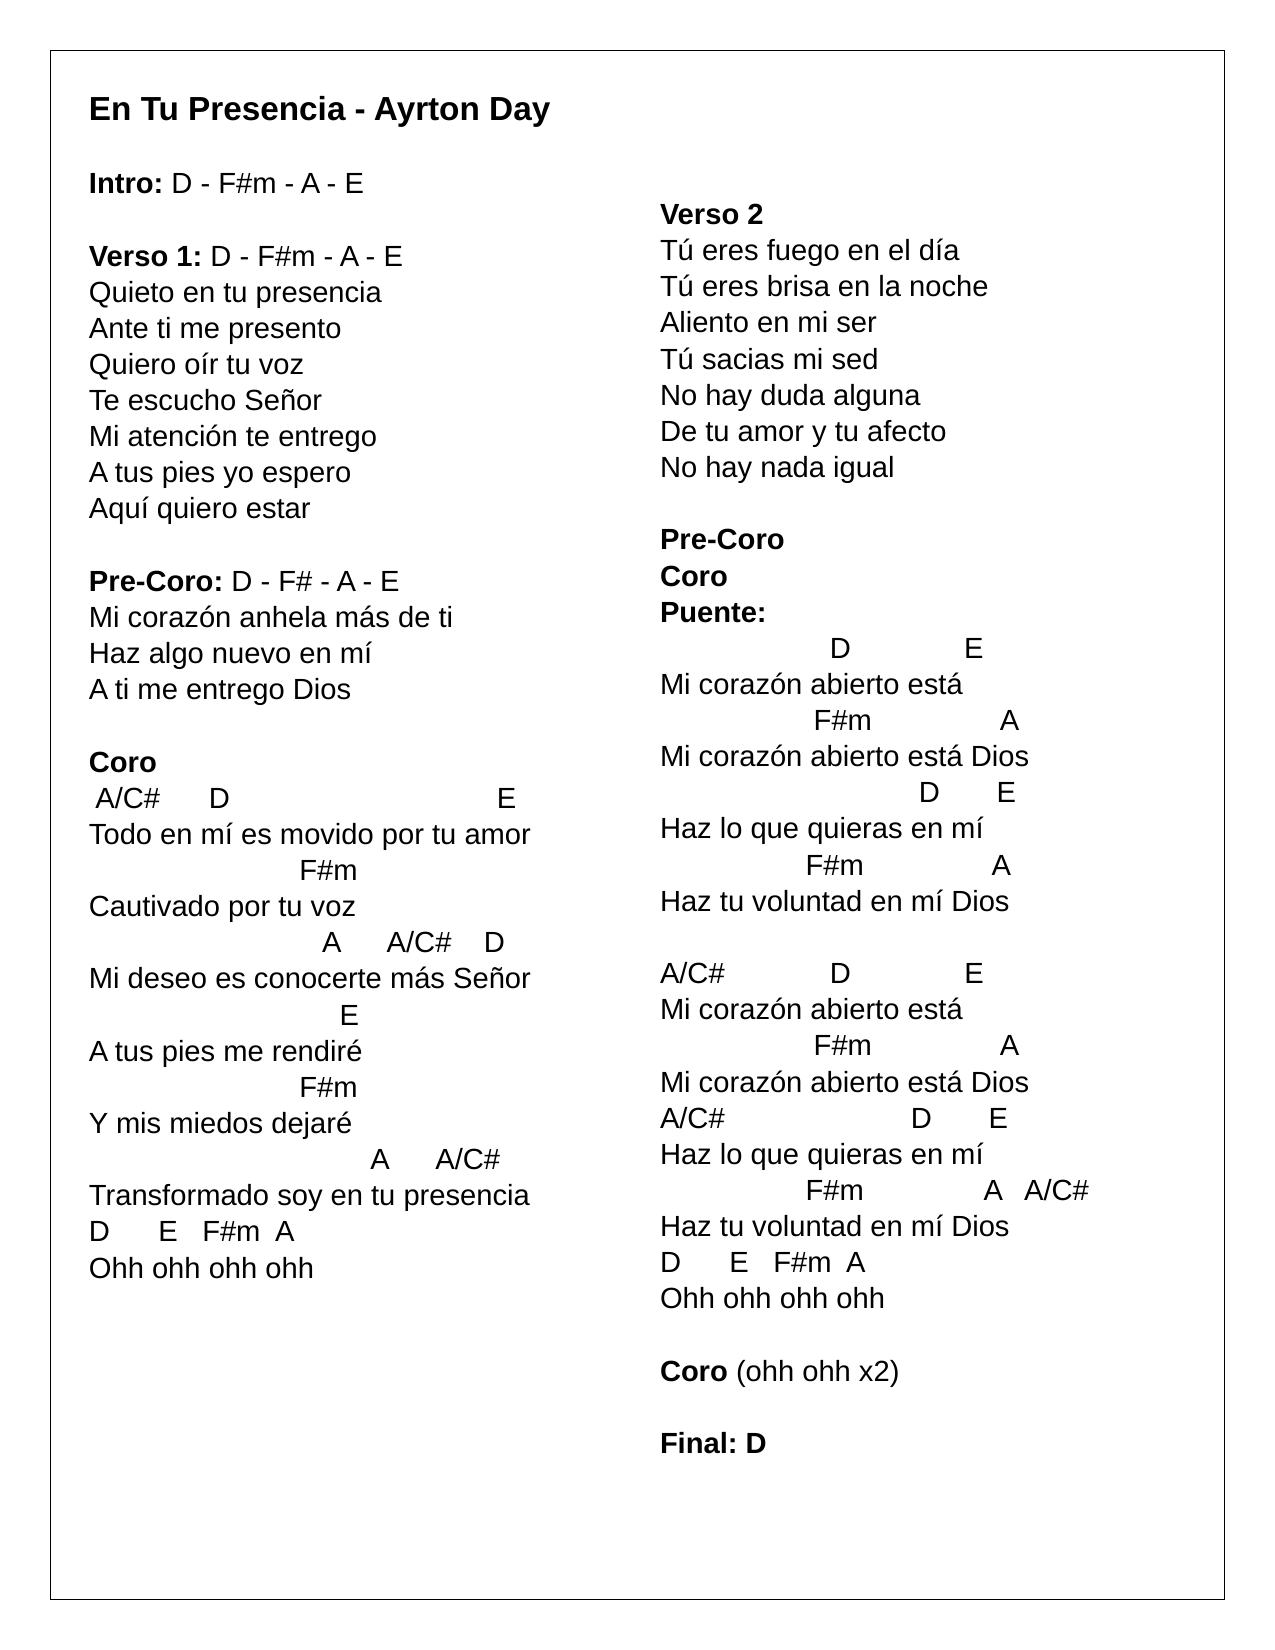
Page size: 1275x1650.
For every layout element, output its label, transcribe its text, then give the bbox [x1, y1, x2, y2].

text Verso 2 [660, 197, 1157, 231]
text Haz lo que quieras en mí [660, 1137, 1157, 1170]
text Tú sacias mi sed [660, 342, 1157, 375]
text Ohh ohh ohh ohh [89, 1251, 586, 1284]
text Puente: [660, 595, 1157, 628]
text Mi corazón abierto está [660, 667, 1157, 701]
text Cautivado por tu voz [89, 889, 586, 923]
text Pre-Coro [660, 522, 1157, 556]
text E [89, 998, 586, 1031]
text No hay duda alguna [660, 378, 1157, 411]
text Mi deseo es conocerte más Señor [89, 961, 586, 995]
text Intro: D - F#m - A - E [89, 166, 586, 200]
text Mi corazón anhela más de ti [89, 600, 586, 633]
text Final: D [660, 1426, 1157, 1459]
text Aliento en mi ser [660, 306, 1157, 339]
text Haz tu voluntad en mí Dios [660, 1209, 1157, 1243]
text Verso 1: D - F#m - A - E [89, 238, 586, 272]
text No hay nada igual [660, 450, 1157, 484]
text Haz algo nuevo en mí [89, 636, 586, 670]
text Todo en mí es movido por tu amor [89, 817, 586, 850]
text Aquí quiero estar [89, 492, 586, 525]
text D E F#m A [660, 1245, 1157, 1279]
text Tú eres brisa en la noche [660, 269, 1157, 303]
text A A/C# [89, 1142, 586, 1176]
text A/C# D E [89, 781, 586, 814]
text Tú eres fuego en el día [660, 233, 1157, 267]
text De tu amor y tu afecto [660, 414, 1157, 447]
text Ohh ohh ohh ohh [660, 1281, 1157, 1315]
text A tus pies yo espero [89, 455, 586, 489]
text Quiero oír tu voz [89, 347, 586, 381]
text F#m A [660, 703, 1157, 737]
text Transformado soy en tu presencia [89, 1178, 586, 1212]
text A ti me entrego Dios [89, 672, 586, 706]
text Mi corazón abierto está Dios [660, 1064, 1157, 1098]
text F#m A [660, 1028, 1157, 1062]
text Haz tu voluntad en mí Dios [660, 884, 1157, 917]
text F#m A A/C# [660, 1173, 1157, 1207]
text Te escucho Señor [89, 383, 586, 417]
text D E [660, 631, 1157, 664]
text Mi corazón abierto está Dios [660, 739, 1157, 773]
text A/C# D E [660, 1101, 1157, 1134]
text Coro [660, 558, 1157, 592]
text A/C# D E [660, 956, 1157, 990]
text F#m [89, 853, 586, 887]
text F#m [89, 1070, 586, 1103]
text Quieto en tu presencia [89, 275, 586, 308]
text A tus pies me rendiré [89, 1034, 586, 1067]
text D E F#m A [89, 1214, 586, 1248]
text Mi atención te entrego [89, 419, 586, 453]
text Pre-Coro: D - F# - A - E [89, 564, 586, 597]
text Coro (ohh ohh x2) [660, 1354, 1157, 1387]
text Haz lo que quieras en mí [660, 812, 1157, 845]
text En Tu Presencia - Ayrton Day [89, 89, 586, 127]
text D E [660, 775, 1157, 809]
text Mi corazón abierto está [660, 992, 1157, 1026]
text Y mis miedos dejaré [89, 1106, 586, 1139]
text Ante ti me presento [89, 311, 586, 344]
text F#m A [660, 848, 1157, 881]
text Coro [89, 744, 586, 778]
text A A/C# D [89, 925, 586, 959]
